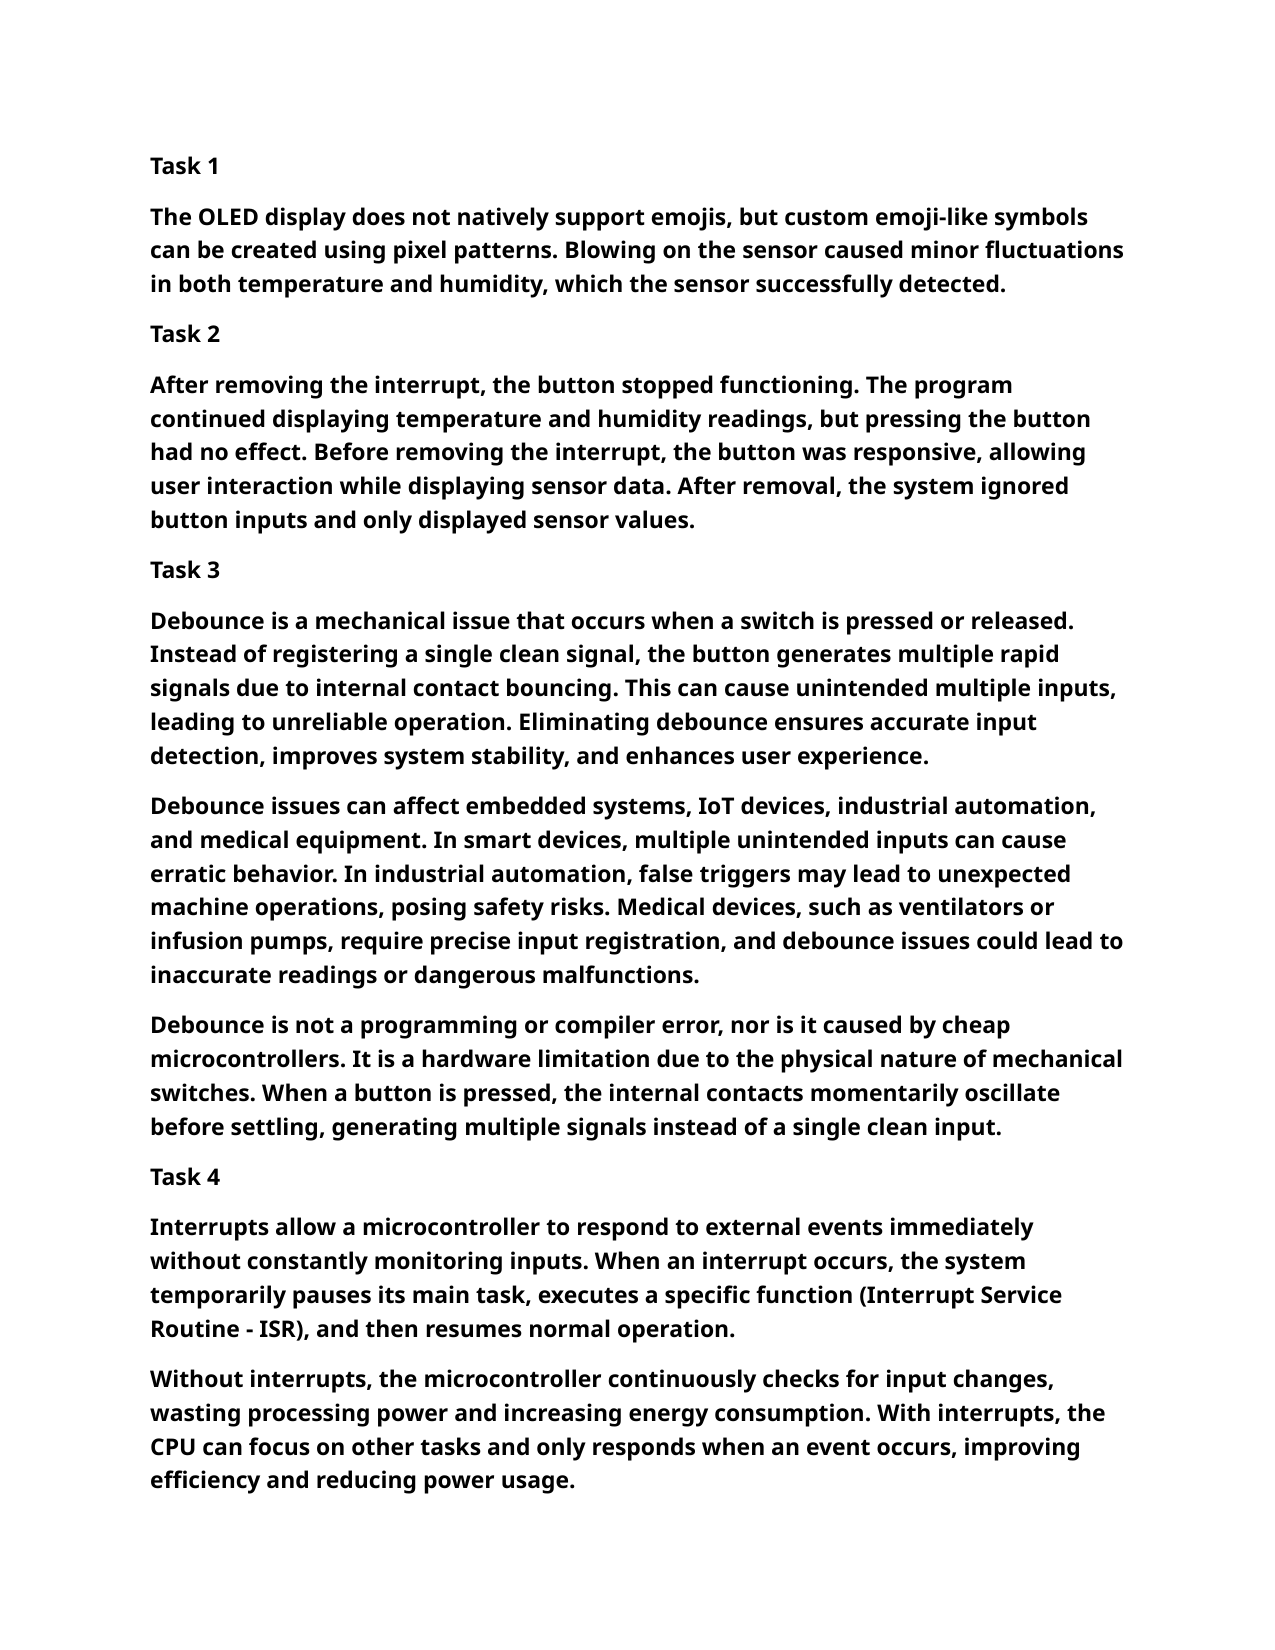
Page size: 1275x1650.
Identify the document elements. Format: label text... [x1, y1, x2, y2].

text Without interrupts, the microcontroller continuously checks for input changes, wasting processing power and increasing energy consumption. With interrupts, the CPU can focus on other tasks and only responds when an event occurs, improving efficiency and reducing power usage. [150, 1363, 1125, 1495]
text Debounce is a mechanical issue that occurs when a switch is pressed or released. Instead of registering a single clean signal, the button generates multiple rapid signals due to internal contact bouncing. This can cause unintended multiple inputs, leading to unreliable operation. Eliminating debounce ensures accurate input detection, improves system stability, and enhances user experience. [150, 604, 1125, 771]
text Task 2 [150, 318, 1125, 349]
text After removing the interrupt, the button stopped functioning. The program continued displaying temperature and humidity readings, but pressing the button had no effect. Before removing the interrupt, the button was responsive, allowing user interaction while displaying sensor data. After removal, the system ignored button inputs and only displayed sensor values. [150, 369, 1125, 535]
text Interrupts allow a microcontroller to respond to external events immediately without constantly monitoring inputs. When an interrupt occurs, the system temporarily pauses its main task, executes a specific function (Interrupt Service Routine - ISR), and then resumes normal operation. [150, 1211, 1125, 1344]
text Debounce issues can affect embedded systems, IoT devices, industrial automation, and medical equipment. In smart devices, multiple unintended inputs can cause erratic behavior. In industrial automation, false triggers may lead to unexpected machine operations, posing safety risks. Medical devices, such as ventilators or infusion pumps, require precise input registration, and debounce issues could lead to inaccurate readings or dangerous malfunctions. [150, 790, 1125, 990]
text The OLED display does not natively support emojis, but custom emoji-like symbols can be created using pixel patterns. Blowing on the sensor caused minor fluctuations in both temperature and humidity, which the sensor successfully detected. [150, 200, 1125, 299]
text Debounce is not a programming or compiler error, nor is it caused by cheap microcontrollers. It is a hardware limitation due to the physical nature of mechanical switches. When a button is pressed, the internal contacts momentarily oscillate before settling, generating multiple signals instead of a single clean input. [150, 1009, 1125, 1142]
text Task 3 [150, 554, 1125, 585]
text Task 1 [150, 150, 1125, 181]
text Task 4 [150, 1161, 1125, 1192]
